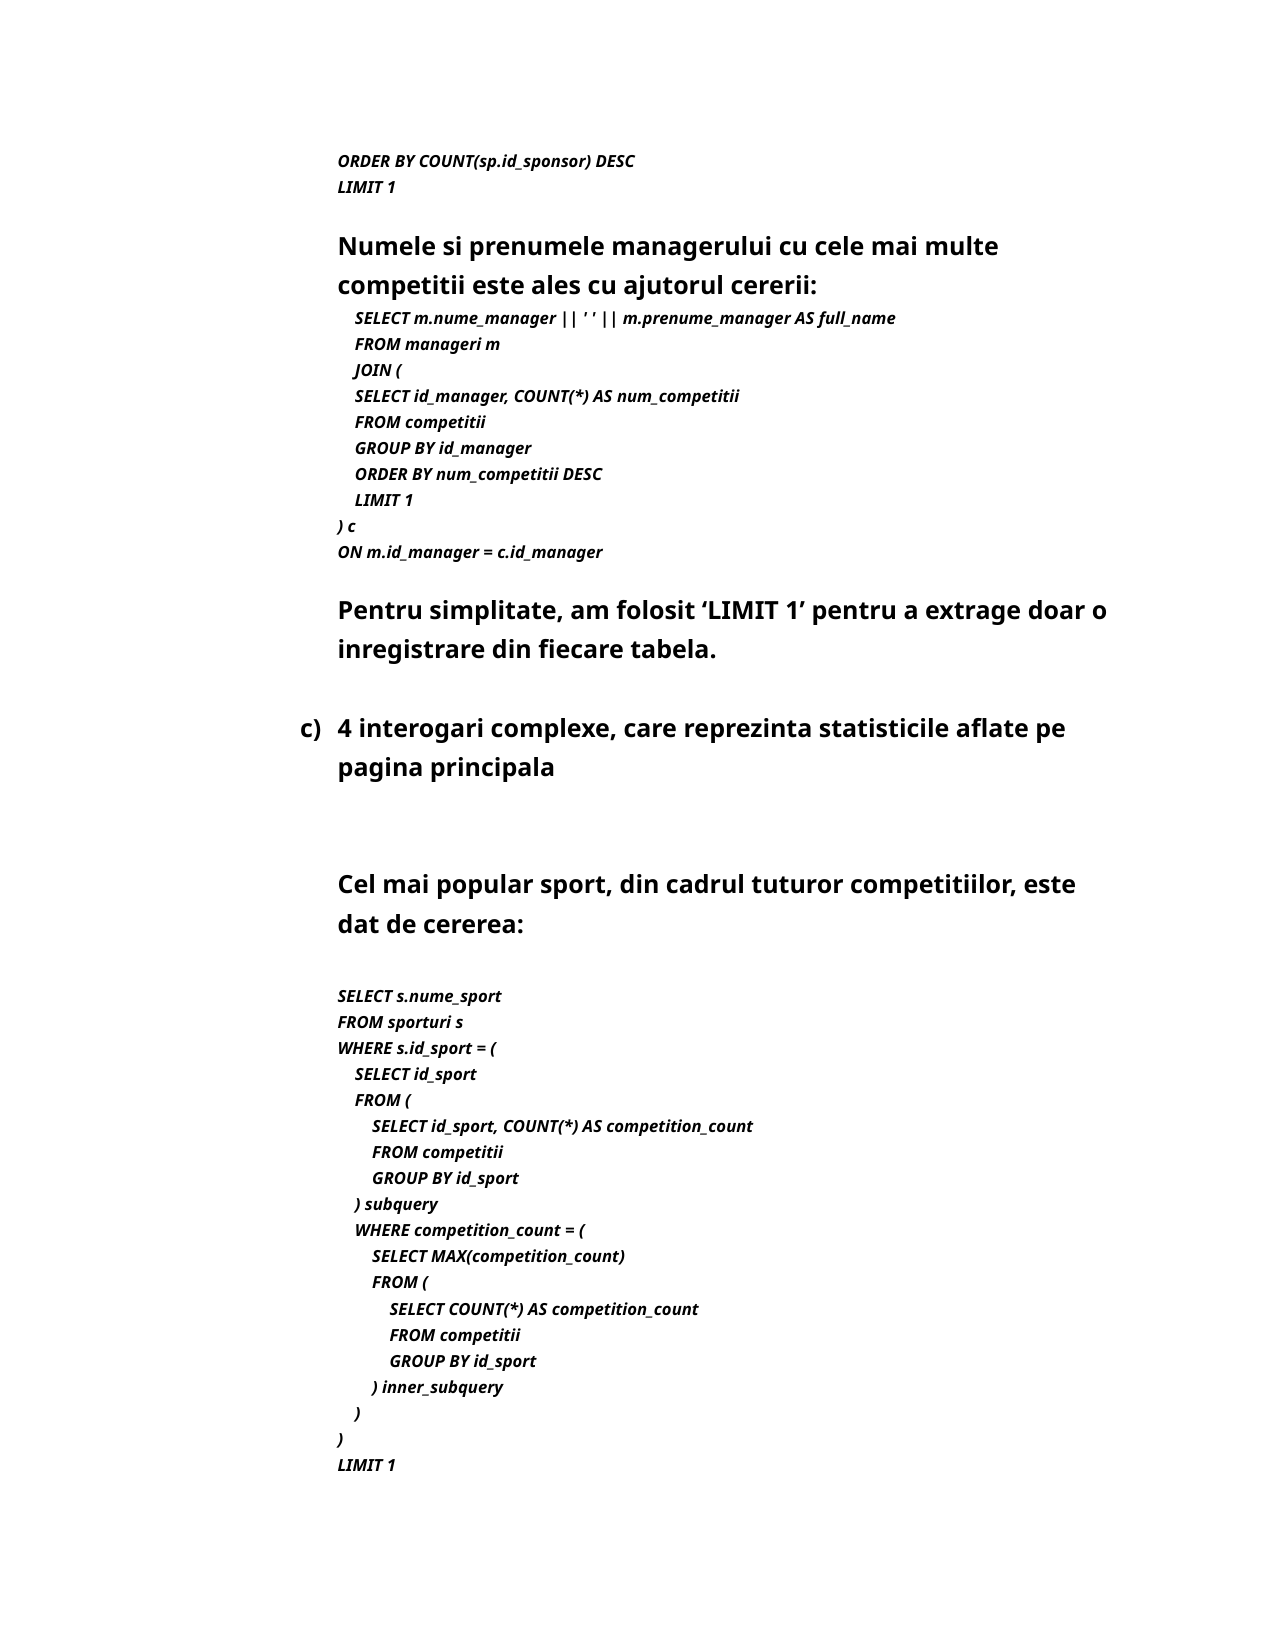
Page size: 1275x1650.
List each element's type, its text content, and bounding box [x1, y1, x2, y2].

list Cel mai popular sport, din cadrul tuturor competitiilor, este dat de cererea: [337, 867, 1125, 940]
list SELECT s.nume_sport FROM sporturi s WHERE s.id_sport = ( SELECT id_sport FROM ( SELECT id_sport, COUNT(*) AS competition_count FROM competitii GROUP BY id_sport ) subquery WHERE competition_count = ( SELECT MAX(competition_count) FROM ( SELECT COUNT(*) AS competition_count FROM competitii GROUP BY id_sport ) inner_subquery ) ) LIMIT 1 [337, 984, 1125, 1476]
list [337, 150, 1125, 199]
list SELECT m.nume_manager || ' ' || m.prenume_manager AS full_name FROM manageri m JOIN ( SELECT id_manager, COUNT(*) AS num_competitii FROM competitii GROUP BY id_manager ORDER BY num_competitii DESC LIMIT 1 ) c ON m.id_manager = c.id_manager [337, 306, 1125, 563]
list Numele si prenumele managerului cu cele mai multe competitii este ales cu ajutorul cererii: [337, 228, 1125, 301]
list 4 interogari complexe, care reprezinta statisticile aflate pe pagina principala [300, 710, 1125, 784]
list Pentru simplitate, am folosit ‘LIMIT 1’ pentru a extrage doar o inregistrare din fiecare tabela. [337, 593, 1125, 666]
